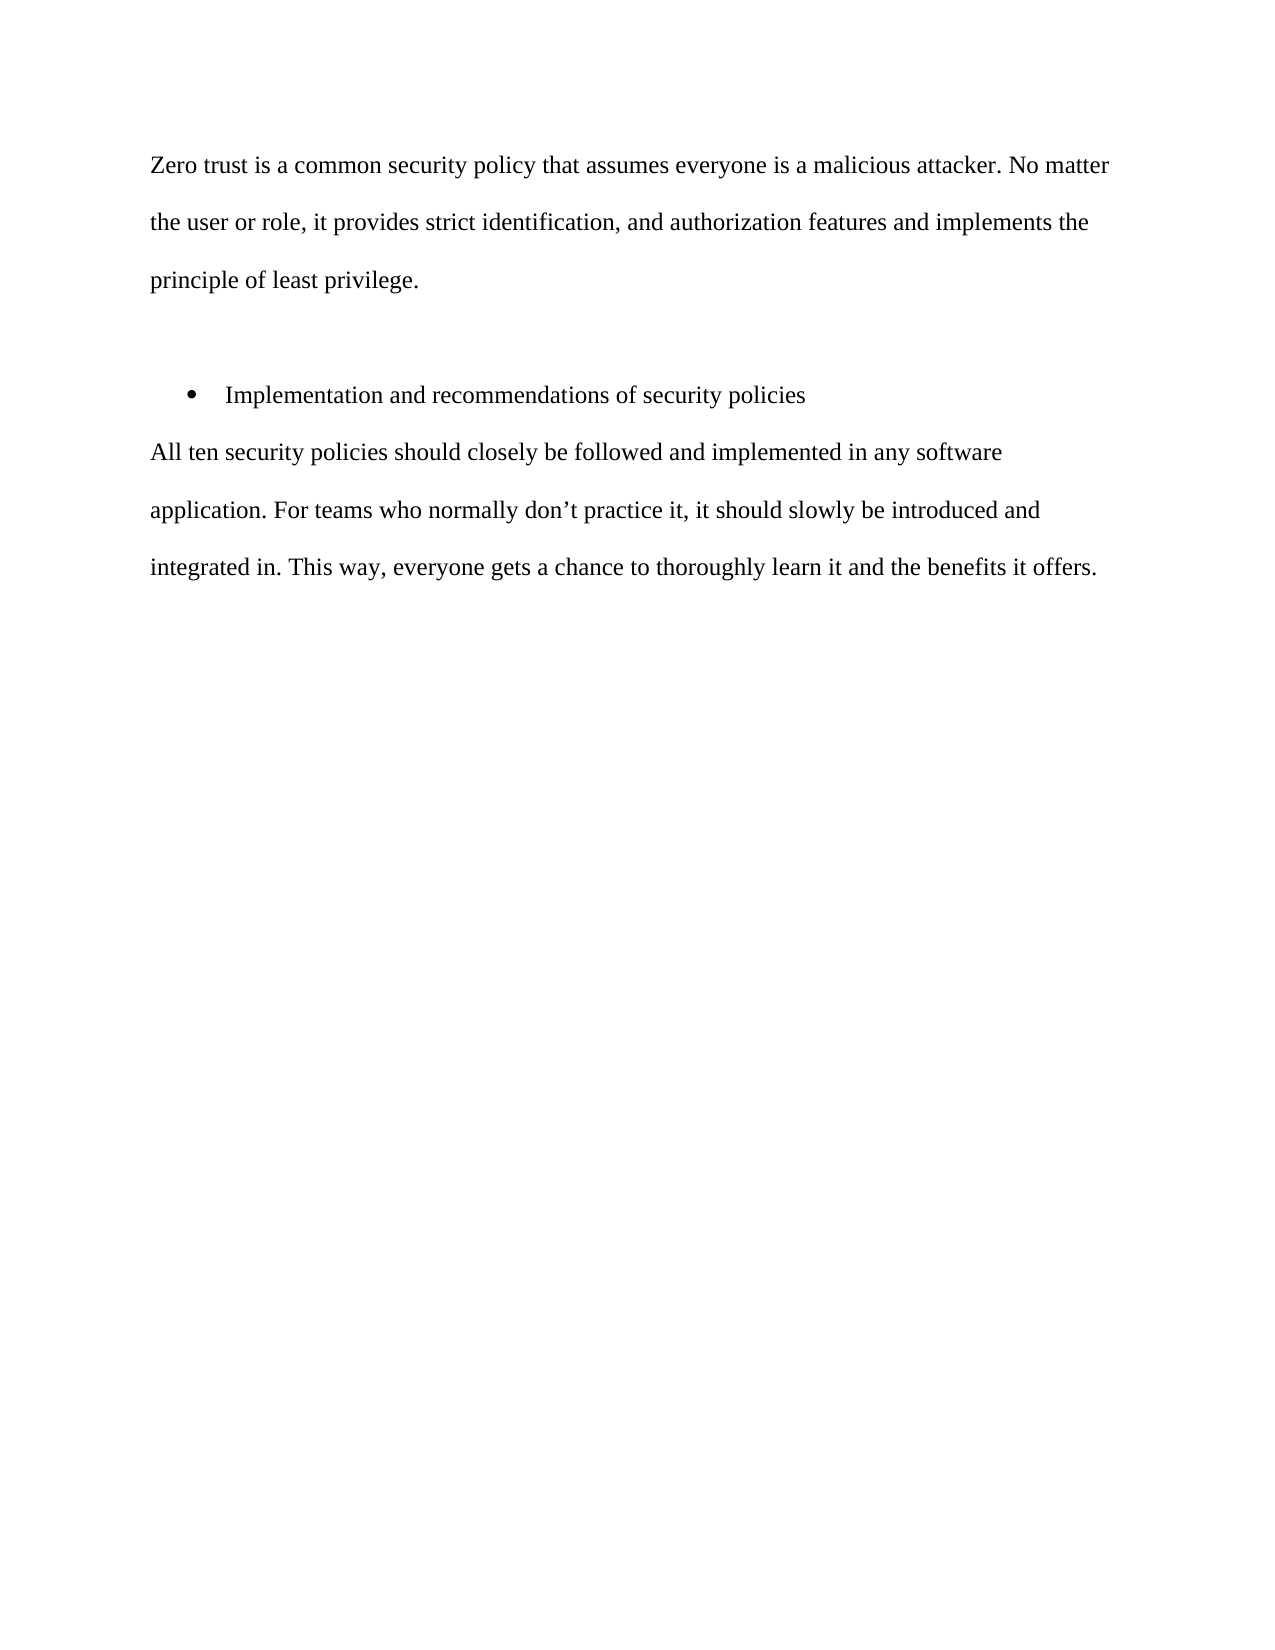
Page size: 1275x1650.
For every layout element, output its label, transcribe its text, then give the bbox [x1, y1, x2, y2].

text All ten security policies should closely be followed and implemented in any software application. For teams who normally don’t practice it, it should slowly be introduced and integrated in. This way, everyone gets a chance to thoroughly learn it and the benefits it offers. [150, 437, 1125, 581]
list Implementation and recommendations of security policies [187, 380, 1125, 409]
text Zero trust is a common security policy that assumes everyone is a malicious attacker. No matter the user or role, it provides strict identification, and authorization features and implements the principle of least privilege. [150, 150, 1125, 294]
